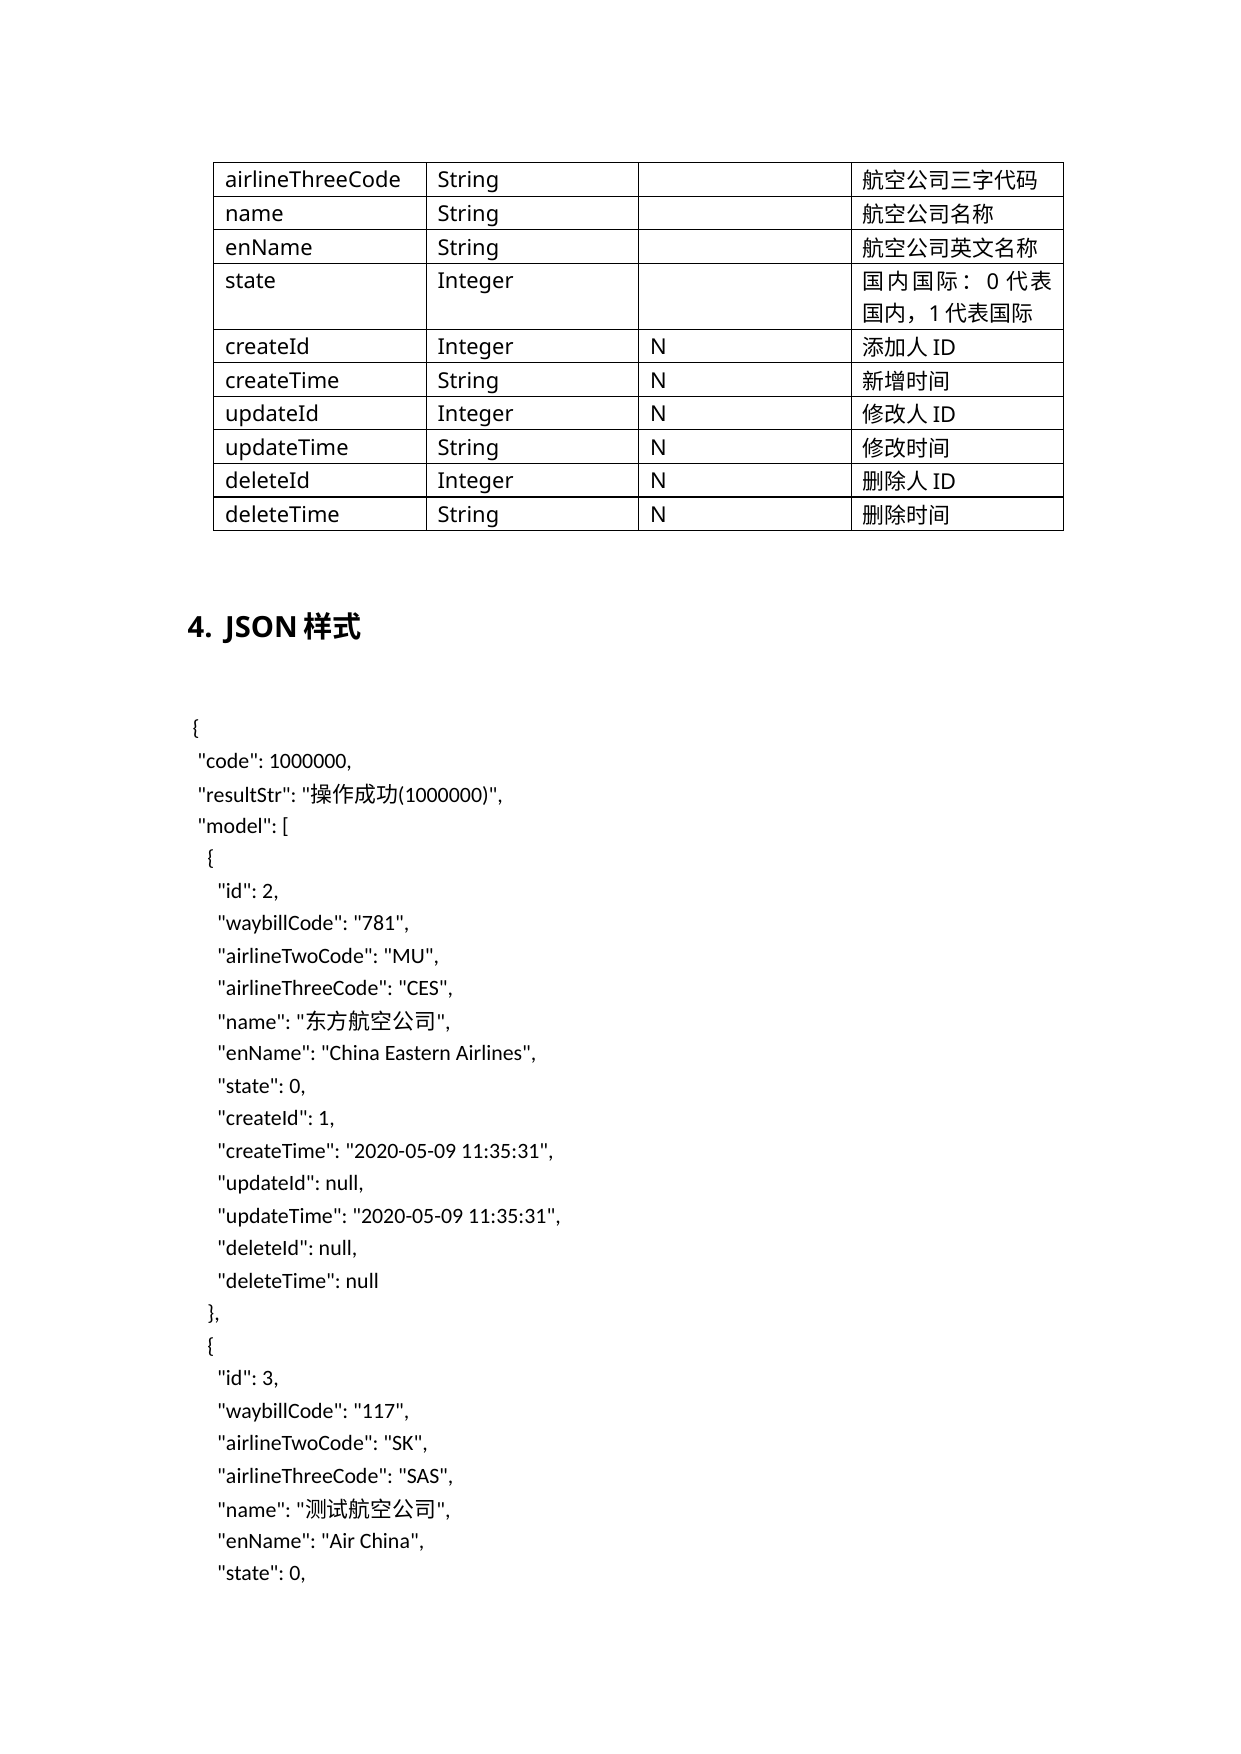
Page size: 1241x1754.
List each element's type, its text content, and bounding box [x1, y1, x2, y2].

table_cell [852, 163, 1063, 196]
text "name": "东方航空公司", [187, 1004, 1053, 1036]
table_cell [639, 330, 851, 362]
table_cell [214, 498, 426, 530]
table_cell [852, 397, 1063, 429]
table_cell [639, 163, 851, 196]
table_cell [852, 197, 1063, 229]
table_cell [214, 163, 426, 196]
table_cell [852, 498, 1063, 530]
text "id": 2, [187, 874, 1053, 906]
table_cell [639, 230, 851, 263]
text "createId": 1, [187, 1101, 1053, 1134]
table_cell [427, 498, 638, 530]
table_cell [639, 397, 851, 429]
text { [187, 841, 1053, 874]
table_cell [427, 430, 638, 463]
text "airlineThreeCode": "CES", [187, 971, 1053, 1004]
text { [187, 1329, 1053, 1361]
text "state": 0, [187, 1556, 1053, 1589]
text "code": 1000000, [187, 744, 1053, 776]
text "enName": "China Eastern Airlines", [187, 1036, 1053, 1069]
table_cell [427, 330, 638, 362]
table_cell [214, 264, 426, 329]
text "updateTime": "2020-05-09 11:35:31", [187, 1199, 1053, 1231]
text "enName": "Air China", [187, 1524, 1053, 1556]
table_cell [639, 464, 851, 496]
text }, [187, 1296, 1053, 1329]
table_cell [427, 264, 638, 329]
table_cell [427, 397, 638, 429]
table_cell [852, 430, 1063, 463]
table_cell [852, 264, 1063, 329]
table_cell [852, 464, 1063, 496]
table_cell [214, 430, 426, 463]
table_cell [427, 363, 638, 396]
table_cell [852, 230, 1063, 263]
text "id": 3, [187, 1361, 1053, 1394]
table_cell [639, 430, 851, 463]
text "name": "测试航空公司", [187, 1491, 1053, 1524]
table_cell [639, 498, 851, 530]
text "airlineTwoCode": "SK", [187, 1426, 1053, 1459]
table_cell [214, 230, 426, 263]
text "deleteId": null, [187, 1231, 1053, 1264]
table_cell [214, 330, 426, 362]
text "airlineTwoCode": "MU", [187, 939, 1053, 971]
subtitle JSON样式 [187, 593, 1053, 658]
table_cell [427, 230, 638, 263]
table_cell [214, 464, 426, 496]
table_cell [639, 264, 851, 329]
text "updateId": null, [187, 1166, 1053, 1199]
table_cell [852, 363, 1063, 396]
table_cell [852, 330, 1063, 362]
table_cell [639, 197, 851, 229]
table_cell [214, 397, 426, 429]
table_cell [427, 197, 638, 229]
text "deleteTime": null [187, 1264, 1053, 1296]
text "createTime": "2020-05-09 11:35:31", [187, 1134, 1053, 1166]
text "waybillCode": "781", [187, 906, 1053, 939]
text "resultStr": "操作成功(1000000)", [187, 776, 1053, 809]
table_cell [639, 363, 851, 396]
text "model": [ [187, 809, 1053, 841]
text "state": 0, [187, 1069, 1053, 1101]
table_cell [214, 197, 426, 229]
text "waybillCode": "117", [187, 1394, 1053, 1426]
text "airlineThreeCode": "SAS", [187, 1459, 1053, 1491]
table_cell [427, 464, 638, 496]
text { [187, 711, 1053, 744]
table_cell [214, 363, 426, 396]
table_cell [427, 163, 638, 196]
